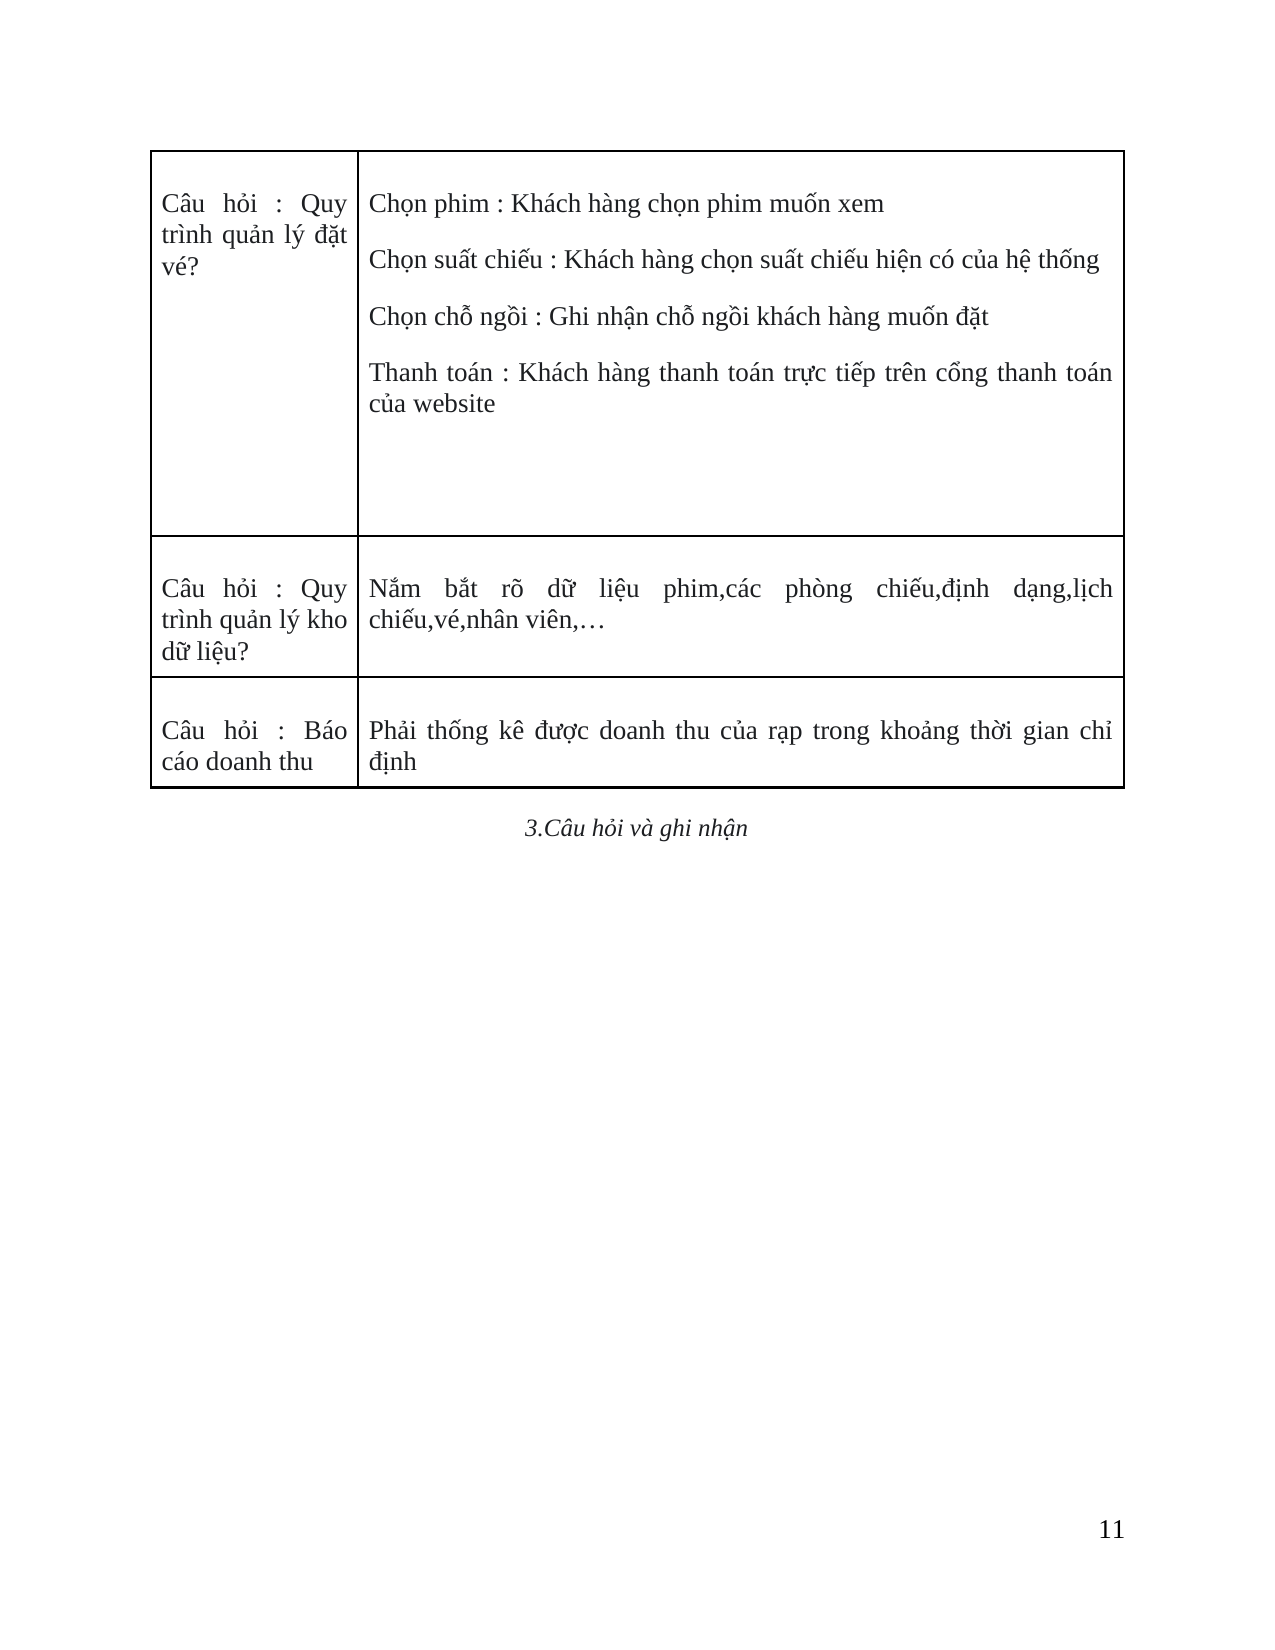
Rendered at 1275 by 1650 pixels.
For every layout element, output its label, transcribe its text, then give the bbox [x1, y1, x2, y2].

table_cell Phải thống kê được doanh thu của rạp trong khoảng thời gian chỉ định [359, 678, 1123, 786]
table_cell Câu hỏi : Báo cáo doanh thu [152, 678, 357, 786]
text 3.Câu hỏi và ghi nhận [150, 813, 1125, 842]
table_cell Chọn phim : Khách hàng chọn phim muốn xem Chọn suất chiếu : Khách hàng chọn suất chiếu hiện có của hệ thống Chọn chỗ ngồi : Ghi nhận chỗ ngồi khách hàng muốn đặt Thanh toán : Khách hàng thanh toán trực tiếp trên cổng thanh toán của website [359, 152, 1123, 535]
table_cell Nắm bắt rõ dữ liệu phim,các phòng chiếu,định dạng,lịch chiếu,vé,nhân viên,… [359, 537, 1123, 676]
table_cell Câu hỏi : Quy trình quản lý kho dữ liệu? [152, 537, 357, 676]
table_cell Câu hỏi : Quy trình quản lý đặt vé? [152, 152, 357, 535]
